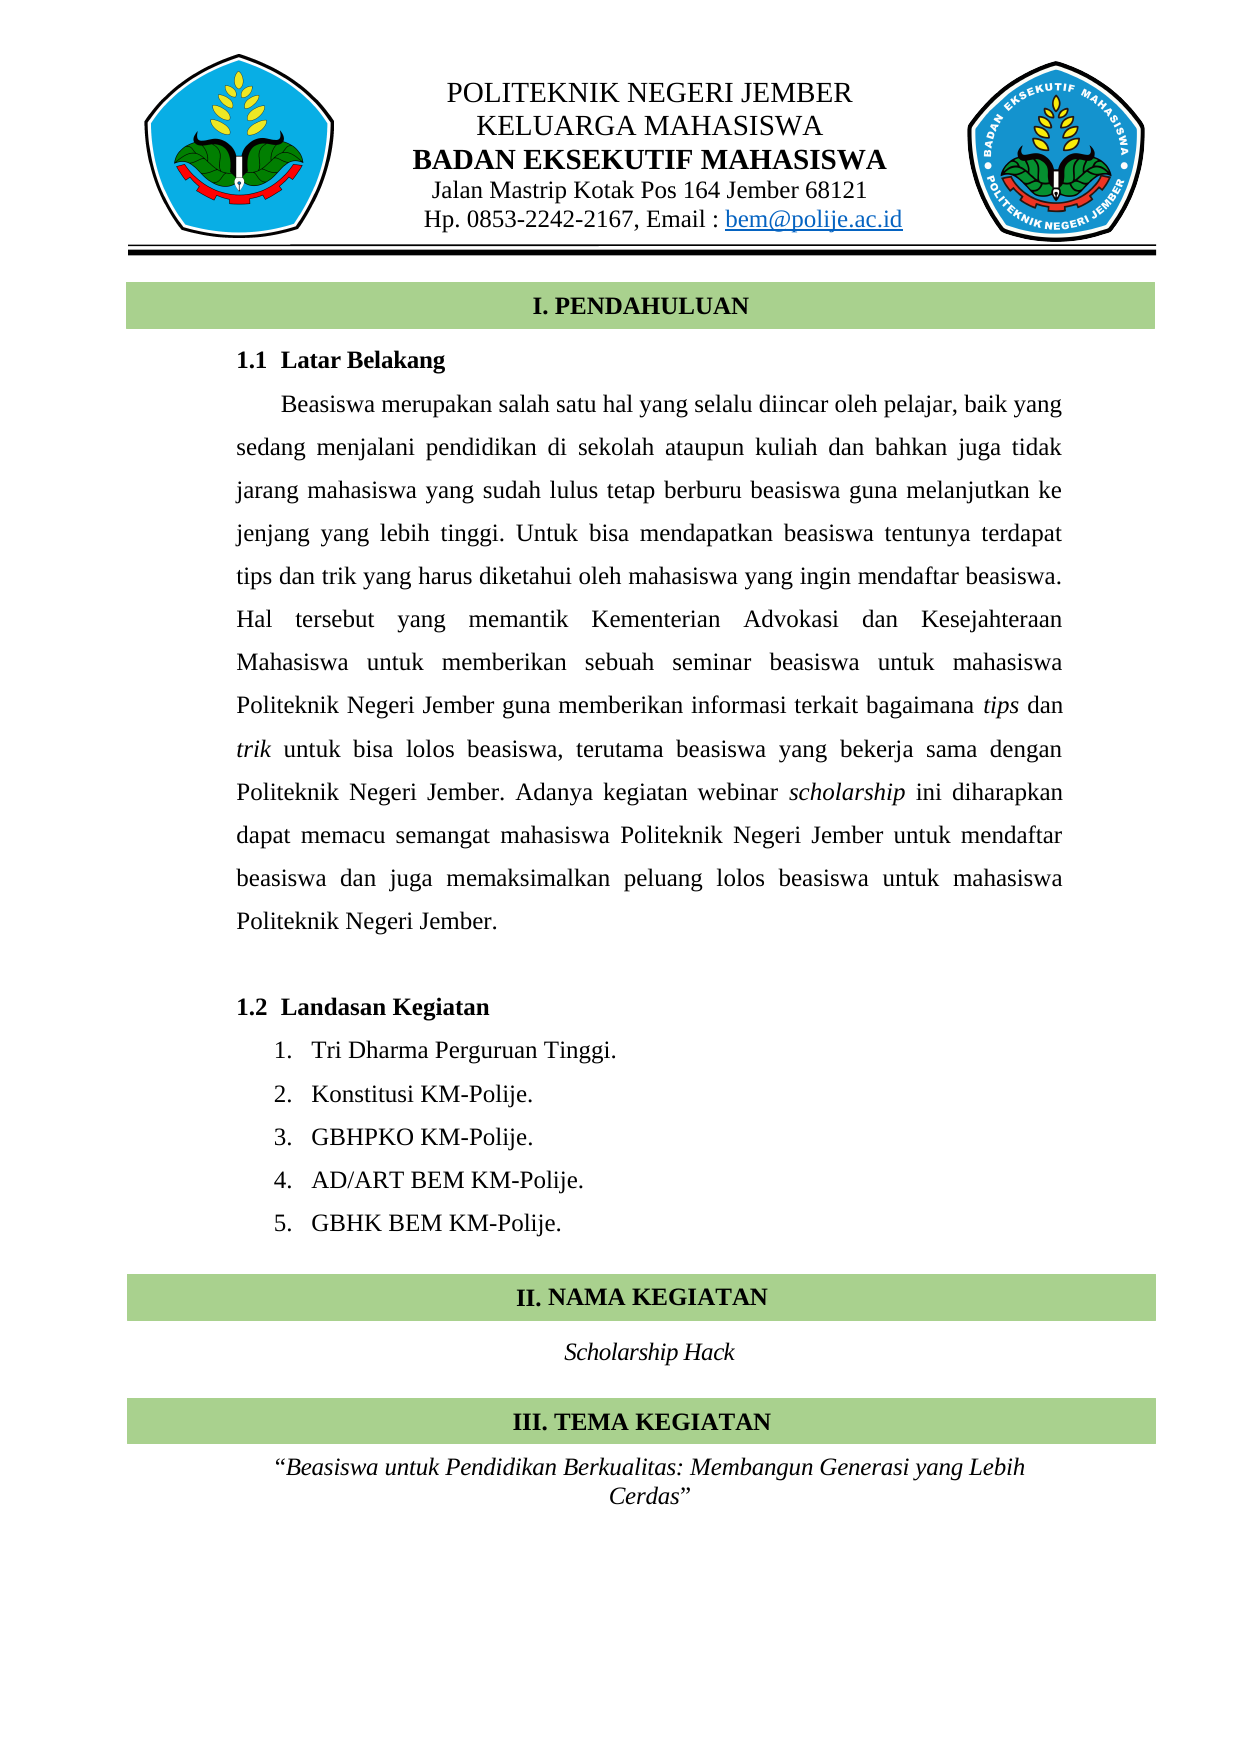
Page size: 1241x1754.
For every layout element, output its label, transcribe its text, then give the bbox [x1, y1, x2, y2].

picture [967, 61, 1145, 242]
list Tri Dharma Perguruan Tinggi. [274, 1036, 1063, 1064]
text “Beasiswa untuk Pendidikan Berkualitas: Membangun Generasi yang Lebih Cerdas” [236, 1452, 1063, 1510]
text Scholarship Hack [236, 1337, 1063, 1366]
picture [134, 54, 344, 238]
list Konstitusi KM-Polije. [274, 1079, 1063, 1107]
list GBHK BEM KM-Polije. [274, 1208, 1063, 1237]
text Beasiswa merupakan salah satu hal yang selalu diincar oleh pelajar, baik yang sedang menjalani pendidikan di sekolah ataupun kuliah dan bahkan juga tidak jarang mahasiswa yang sudah lulus tetap berburu beasiswa guna melanjutkan ke jenjang yang lebih tinggi. Untuk bisa mendapatkan beasiswa tentunya terdapat tips dan trik yang harus diketahui oleh mahasiswa yang ingin mendaftar beasiswa. Hal tersebut yang memantik Kementerian Advokasi dan Kesejahteraan Mahasiswa untuk memberikan sebuah seminar beasiswa untuk mahasiswa Politeknik Negeri Jember guna memberikan informasi terkait bagaimana tips dan trik untuk bisa lolos beasiswa, terutama beasiswa yang bekerja sama dengan Politeknik Negeri Jember. Adanya kegiatan webinar scholarship ini diharapkan dapat memacu semangat mahasiswa Politeknik Negeri Jember untuk mendaftar beasiswa dan juga memaksimalkan peluang lolos beasiswa untuk mahasiswa Politeknik Negeri Jember. [236, 389, 1063, 935]
list Landasan Kegiatan [236, 992, 1063, 1021]
list Latar Belakang [236, 344, 1063, 374]
list AD/ART BEM KM-Polije. [274, 1165, 1063, 1194]
list GBHPKO KM-Polije. [274, 1122, 1063, 1151]
